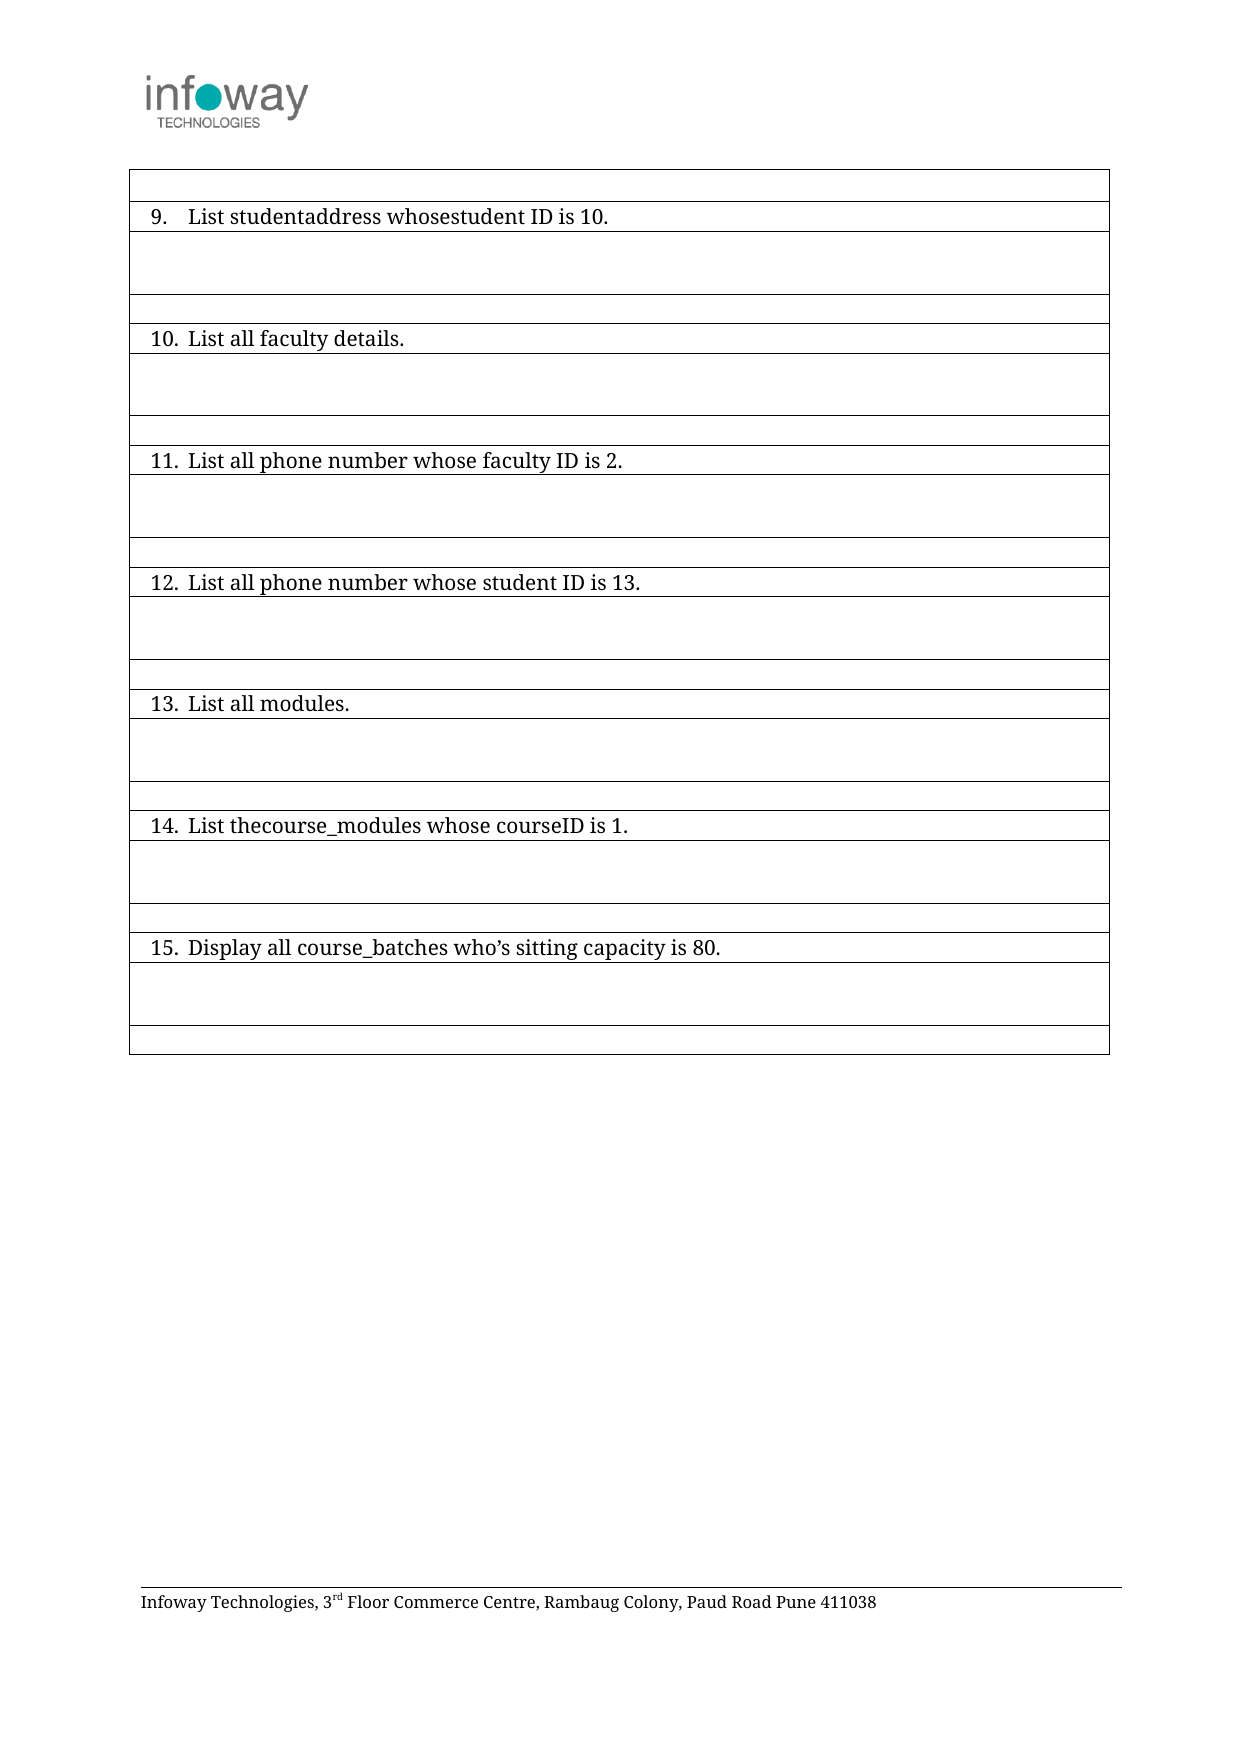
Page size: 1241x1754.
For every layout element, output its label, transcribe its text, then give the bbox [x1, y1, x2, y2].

table_cell List studentaddress whosestudent ID is 10. [130, 202, 1109, 231]
table_cell [130, 660, 1109, 688]
table_cell List all phone number whose student ID is 13. [130, 568, 1109, 596]
table_cell List thecourse_modules whose courseID is 1. [130, 811, 1109, 840]
table_cell [130, 475, 1109, 537]
table_cell [130, 538, 1109, 567]
table_cell [130, 963, 1109, 1025]
table_cell [130, 719, 1109, 781]
table_cell [130, 904, 1109, 932]
table_cell List all phone number whose faculty ID is 2. [130, 446, 1109, 474]
picture [140, 73, 311, 131]
table_cell List all modules. [130, 690, 1109, 718]
table_cell [130, 597, 1109, 659]
table_cell [130, 416, 1109, 445]
table_cell [130, 841, 1109, 903]
table_cell Display all course_batches who’s sitting capacity is 80. [130, 933, 1109, 962]
table_cell [130, 170, 1109, 201]
table_cell [130, 232, 1109, 293]
table_cell [130, 295, 1109, 323]
table_cell [130, 1026, 1109, 1054]
table_cell [130, 354, 1109, 415]
table_cell List all faculty details. [130, 324, 1109, 352]
table_cell [130, 782, 1109, 810]
